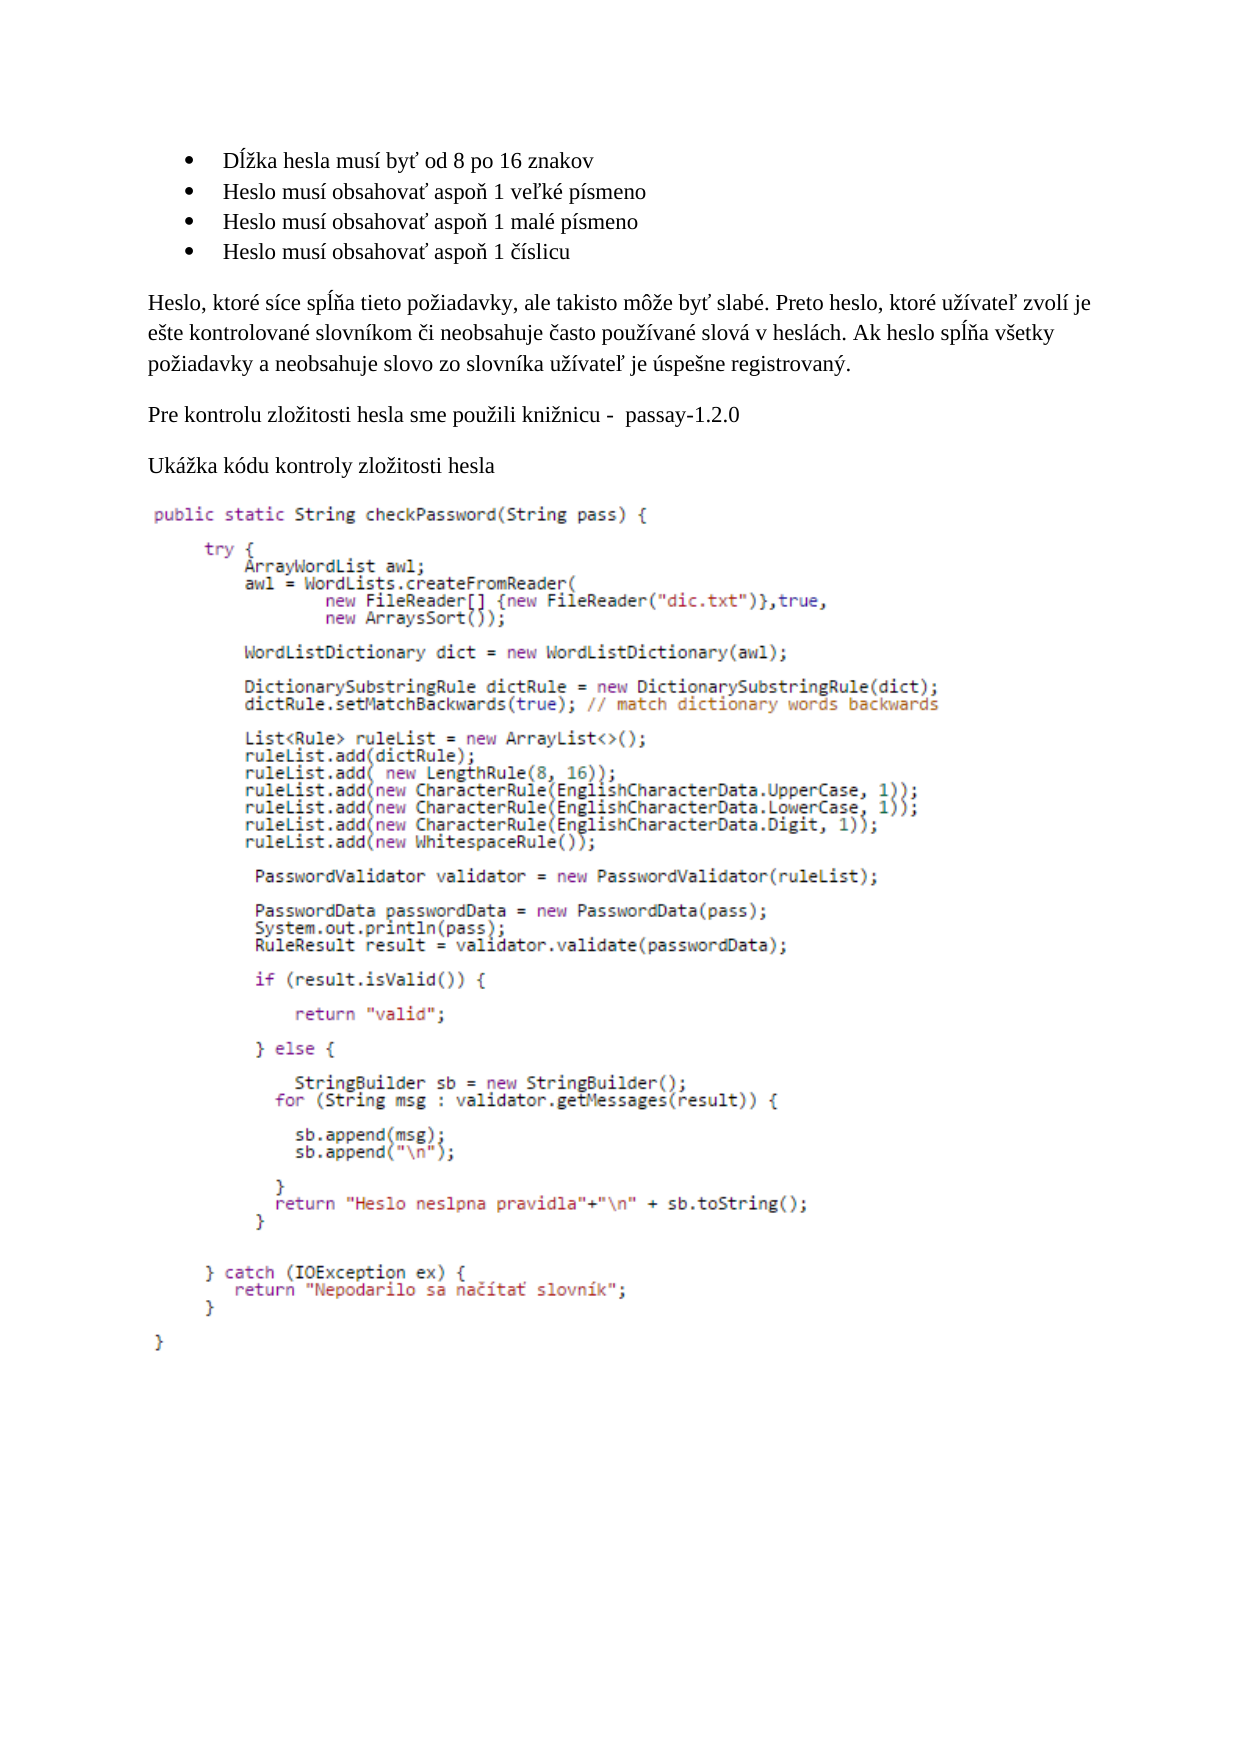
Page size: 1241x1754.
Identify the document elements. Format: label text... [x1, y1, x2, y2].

text Heslo, ktoré síce spĺňa tieto požiadavky, ale takisto môže byť slabé. Preto heslo, ktoré užívateľ zvolí je ešte kontrolované slovníkom či neobsahuje často používané slová v heslách. Ak heslo spĺňa všetky požiadavky a neobsahuje slovo zo slovníka užívateľ je úspešne registrovaný. [148, 289, 1093, 376]
list Heslo musí obsahovať aspoň 1 veľké písmeno [185, 178, 1093, 204]
text Ukážka kódu kontroly zložitosti hesla [148, 452, 1093, 478]
list Heslo musí obsahovať aspoň 1 číslicu [185, 238, 1093, 264]
list Dĺžka hesla musí byť od 8 po 16 znakov [185, 148, 1093, 174]
picture [147, 502, 1033, 1357]
text Pre kontrolu zložitosti hesla sme použili knižnicu - passay-1.2.0 [148, 401, 1093, 427]
list Heslo musí obsahovať aspoň 1 malé písmeno [185, 208, 1093, 234]
